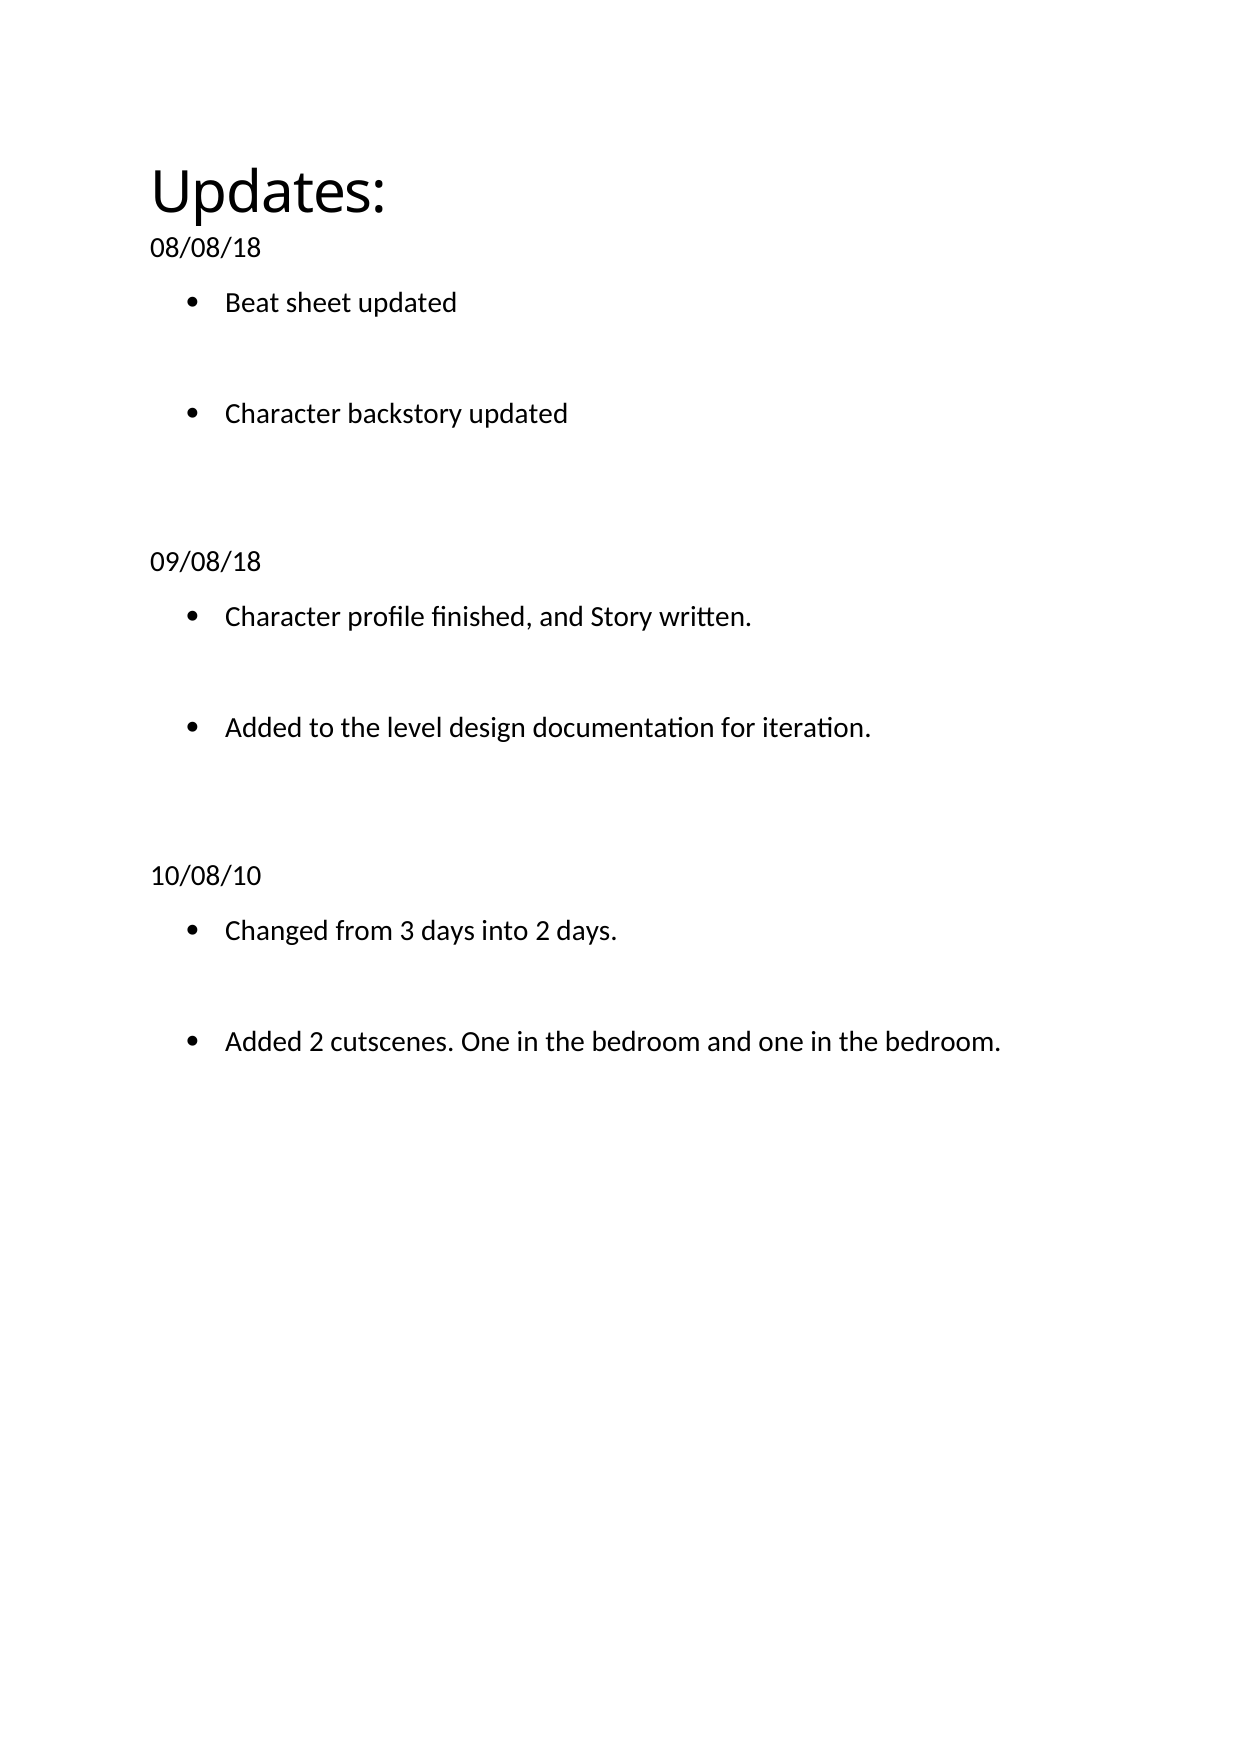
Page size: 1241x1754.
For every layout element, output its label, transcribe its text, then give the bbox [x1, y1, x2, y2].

list Character backstory updated [187, 395, 1090, 430]
list Changed from 3 days into 2 days. [187, 912, 1090, 948]
title Updates: [150, 150, 1090, 229]
list Added to the level design documentation for iteration. [187, 709, 1090, 744]
text 09/08/18 [150, 543, 1090, 579]
list Beat sheet updated [187, 284, 1090, 320]
list Added 2 cutscenes. One in the bedroom and one in the bedroom. [187, 1023, 1090, 1058]
text 10/08/10 [150, 857, 1090, 893]
text 08/08/18 [150, 229, 1090, 265]
list Character profile finished, and Story written. [187, 598, 1090, 634]
